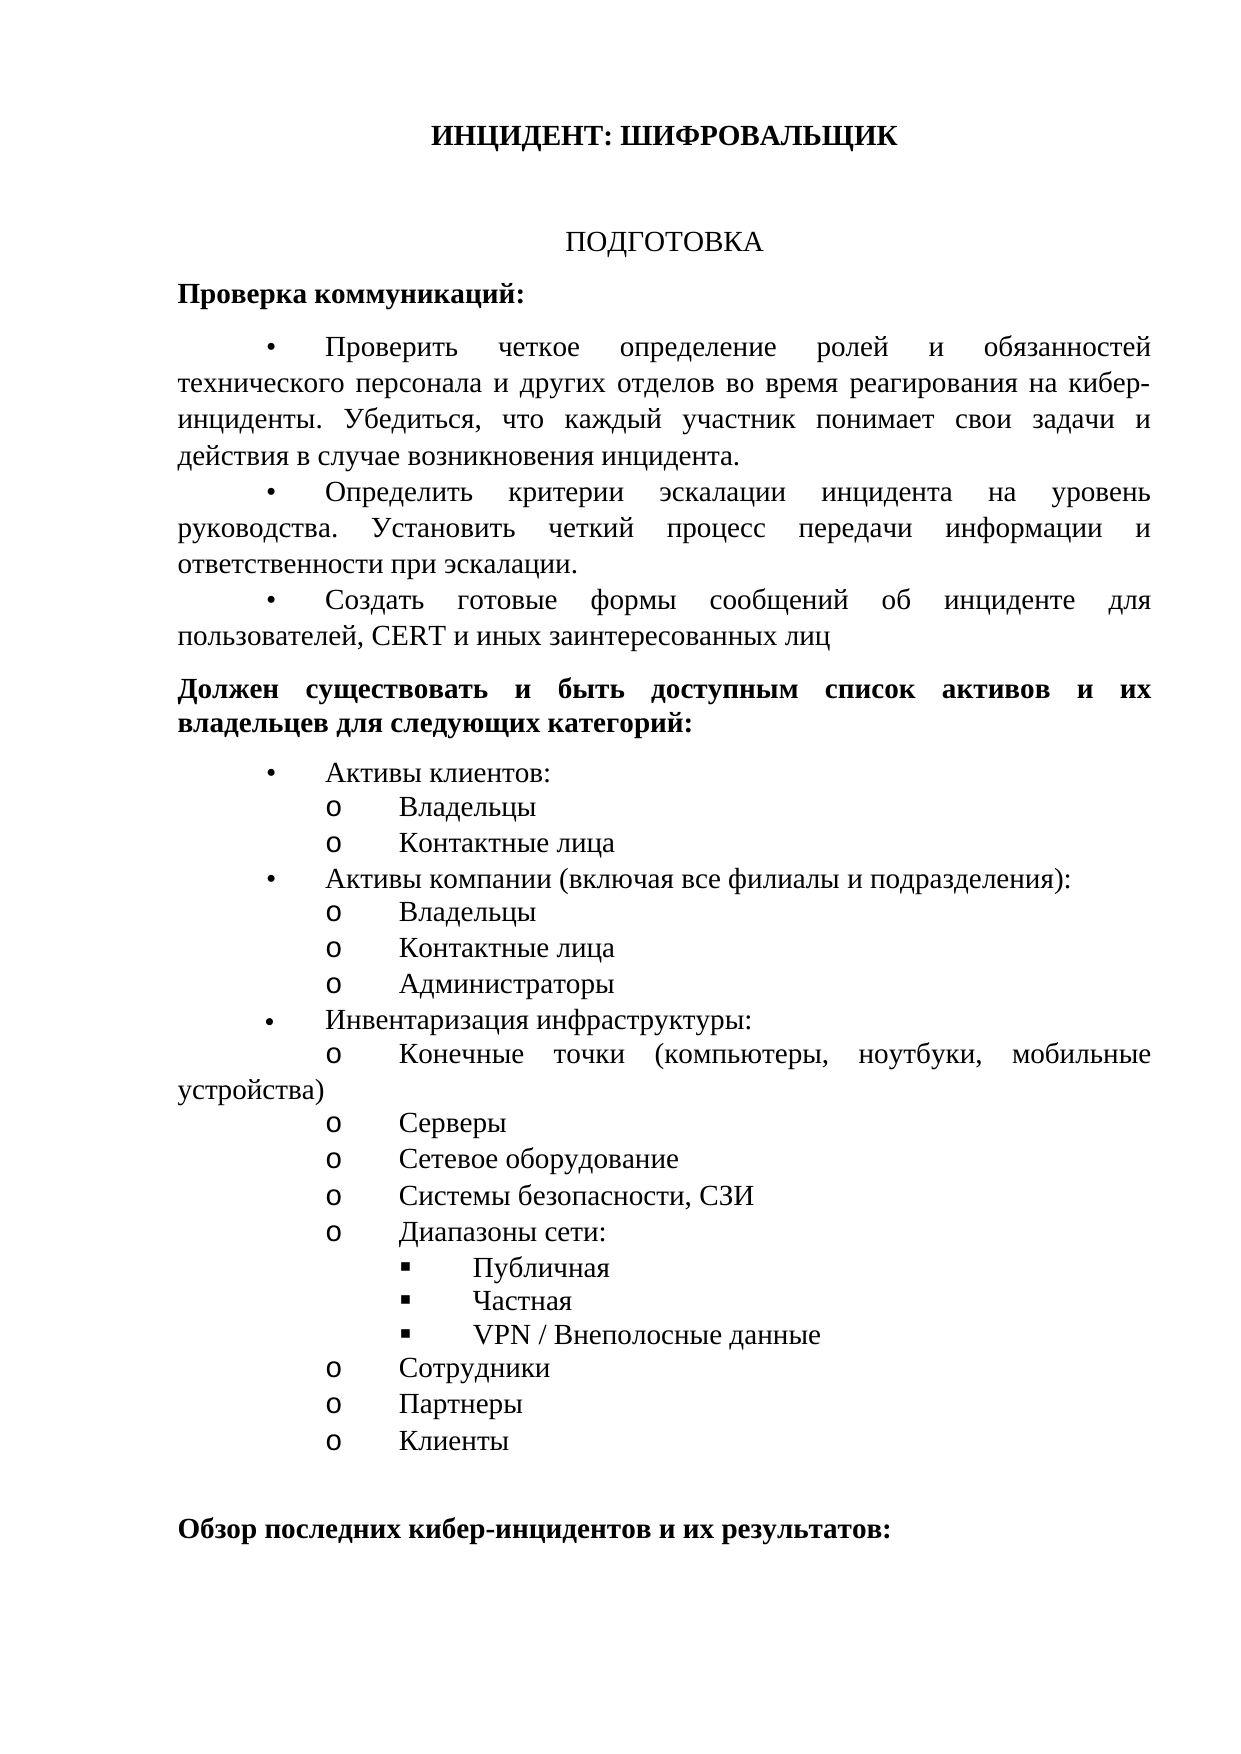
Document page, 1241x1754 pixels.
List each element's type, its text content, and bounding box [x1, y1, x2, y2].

list Владельцы [177, 789, 1152, 825]
list Клиенты [177, 1423, 1152, 1459]
list Контактные лица [177, 930, 1152, 966]
list VPN / Внеполосные данные [177, 1317, 1152, 1351]
list Инвентаризация инфраструктуры: [177, 1002, 1152, 1036]
list Активы клиентов: [177, 755, 1152, 789]
list Серверы [177, 1106, 1152, 1142]
text Должен существовать и быть доступным список активов и их владельцев для следующих категорий: [177, 671, 1152, 738]
text ИНЦИДЕНТ: ШИФРОВАЛЬЩИК [177, 118, 1152, 152]
list Создать готовые формы сообщений об инциденте для пользователей, CERT и иных заинтересованных лиц [177, 582, 1152, 652]
list Владельцы [177, 894, 1152, 930]
list Публичная [177, 1250, 1152, 1283]
list Активы компании (включая все филиалы и подразделения): [177, 861, 1152, 894]
list Сетевое оборудование [177, 1142, 1152, 1178]
list Определить критерии эскалации инцидента на уровень руководства. Установить четкий процесс передачи информации и ответственности при эскалации. [177, 474, 1152, 580]
text ПОДГОТОВКА [177, 224, 1152, 257]
list Партнеры [177, 1387, 1152, 1423]
list Системы безопасности, СЗИ [177, 1178, 1152, 1214]
list Диапазоны сети: [177, 1214, 1152, 1250]
list Частная [177, 1283, 1152, 1317]
list Проверить четкое определение ролей и обязанностей технического персонала и других отделов во время реагирования на кибер-инциденты. Убедиться, что каждый участник понимает свои задачи и действия в случае возникновения инцидента. [177, 329, 1152, 471]
list Сотрудники [177, 1351, 1152, 1387]
text Проверка коммуникаций: [177, 277, 1152, 310]
list Администраторы [177, 966, 1152, 1002]
list Контактные лица [177, 825, 1152, 861]
list Конечные точки (компьютеры, ноутбуки, мобильные устройства) [177, 1036, 1152, 1106]
text Обзор последних кибер-инцидентов и их результатов: [177, 1512, 1152, 1545]
